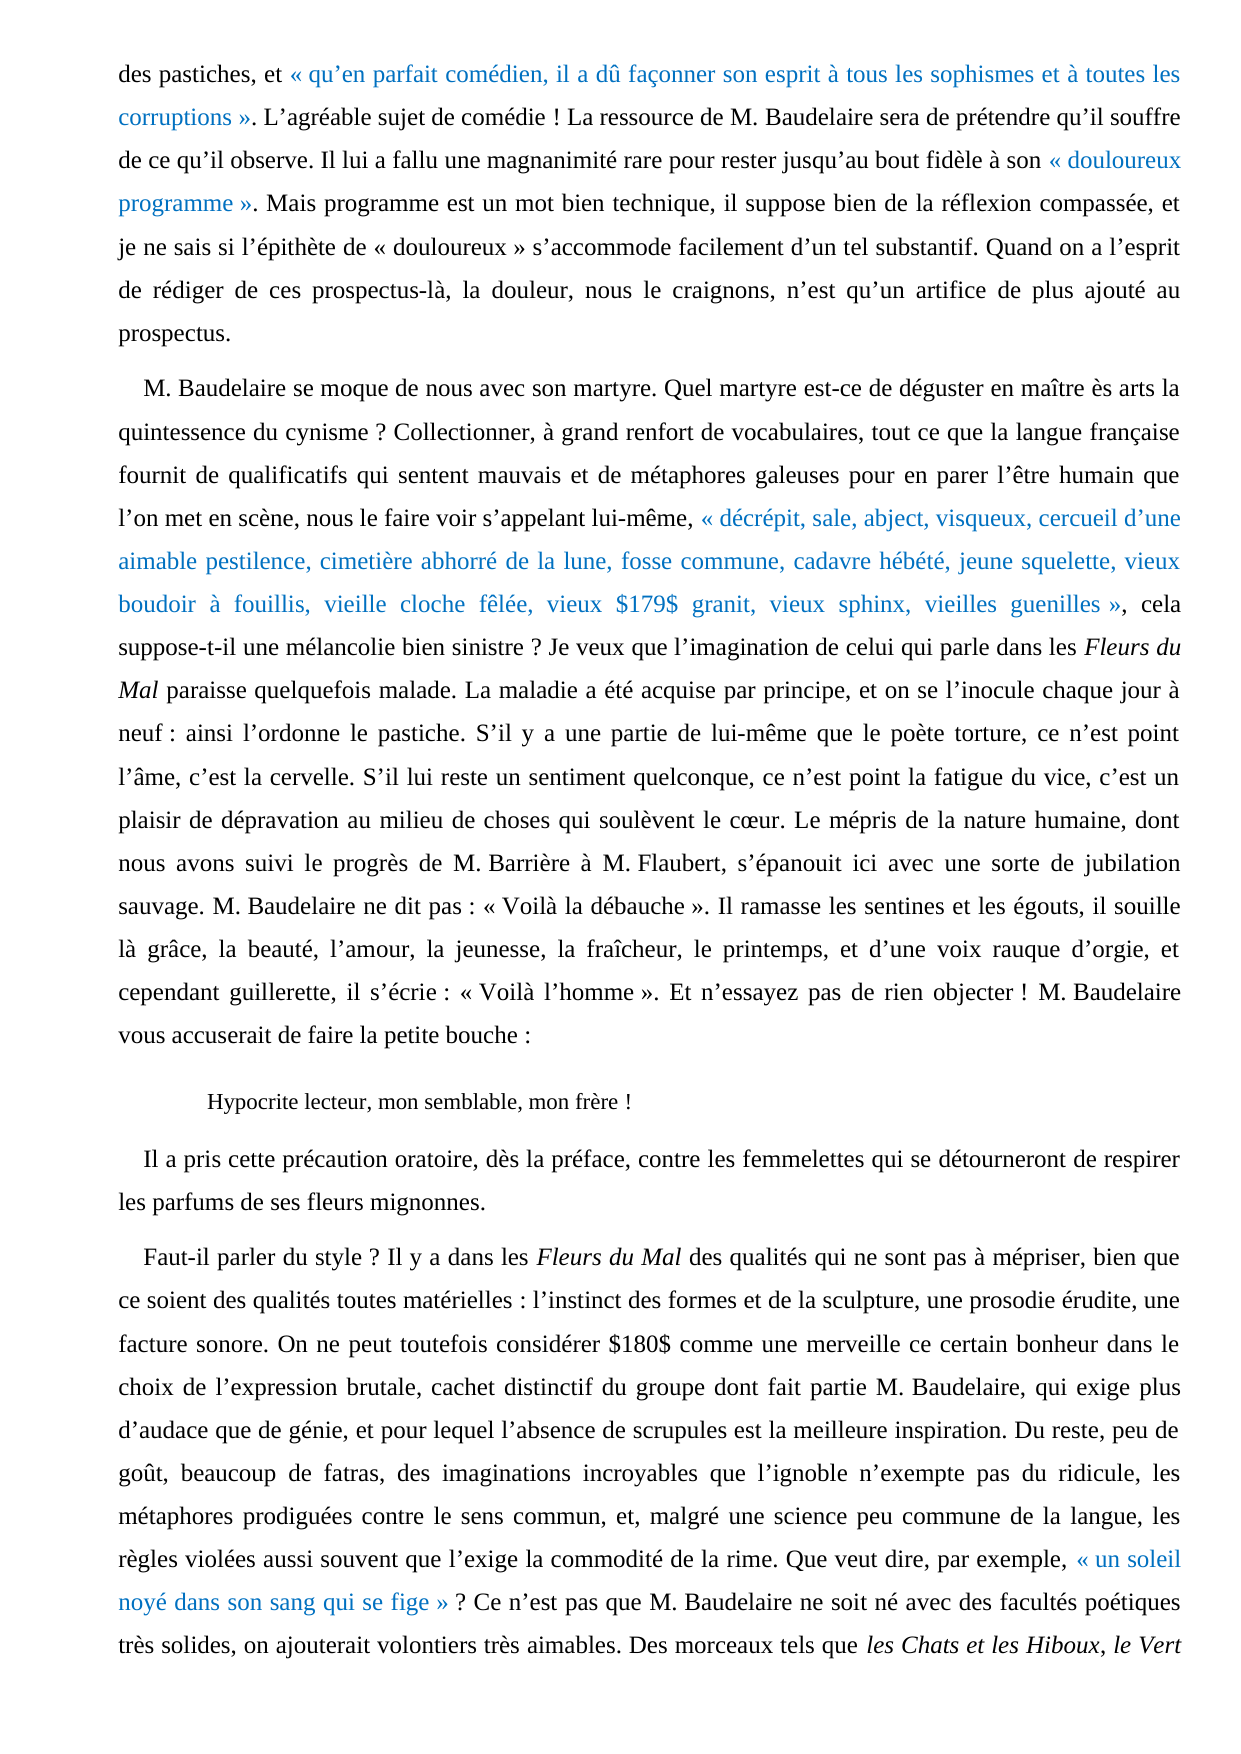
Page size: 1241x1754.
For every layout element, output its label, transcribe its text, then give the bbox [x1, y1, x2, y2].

text M. Baudelaire se moque de nous avec son martyre. Quel martyre est-ce de déguster en maître ès arts la quintessence du cynisme ? Collectionner, à grand renfort de vocabulaires, tout ce que la langue française fournit de qualificatifs qui sentent mauvais et de métaphores galeuses pour en parer l’être humain que l’on met en scène, nous le faire voir s’appelant lui-même, « décrépit, sale, abject, visqueux, cercueil d’une aimable pestilence, cimetière abhorré de la lune, fosse commune, cadavre hébété, jeune squelette, vieux boudoir à fouillis, vieille cloche fêlée, vieux $179$ granit, vieux sphinx, vieilles guenilles », cela suppose-t-il une mélancolie bien sinistre ? Je veux que l’imagination de celui qui parle dans les Fleurs du Mal paraisse quelquefois malade. La maladie a été acquise par principe, et on se l’inocule chaque jour à neuf : ainsi l’ordonne le pastiche. S’il y a une partie de lui-même que le poète torture, ce n’est point l’âme, c’est la cervelle. S’il lui reste un sentiment quelconque, ce n’est point la fatigue du vice, c’est un plaisir de dépravation au milieu de choses qui soulèvent le cœur. Le mépris de la nature humaine, dont nous avons suivi le progrès de M. Barrière à M. Flaubert, s’épanouit ici avec une sorte de jubilation sauvage. M. Baudelaire ne dit pas : « Voilà la débauche ». Il ramasse les sentines et les égouts, il souille là grâce, la beauté, l’amour, la jeunesse, la fraîcheur, le printemps, et d’une voix rauque d’orgie, et cependant guillerette, il s’écrie : « Voilà l’homme ». Et n’essayez pas de rien objecter ! M. Baudelaire vous accuserait de faire la petite bouche : [118, 373, 1181, 1049]
text Il a pris cette précaution oratoire, dès la préface, contre les femmelettes qui se détourneront de respirer les parfums de ses fleurs mignonnes. [118, 1144, 1181, 1216]
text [118, 1242, 1181, 1659]
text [118, 59, 1181, 347]
text Hypocrite lecteur, mon semblable, mon frère ! [207, 1088, 1181, 1115]
